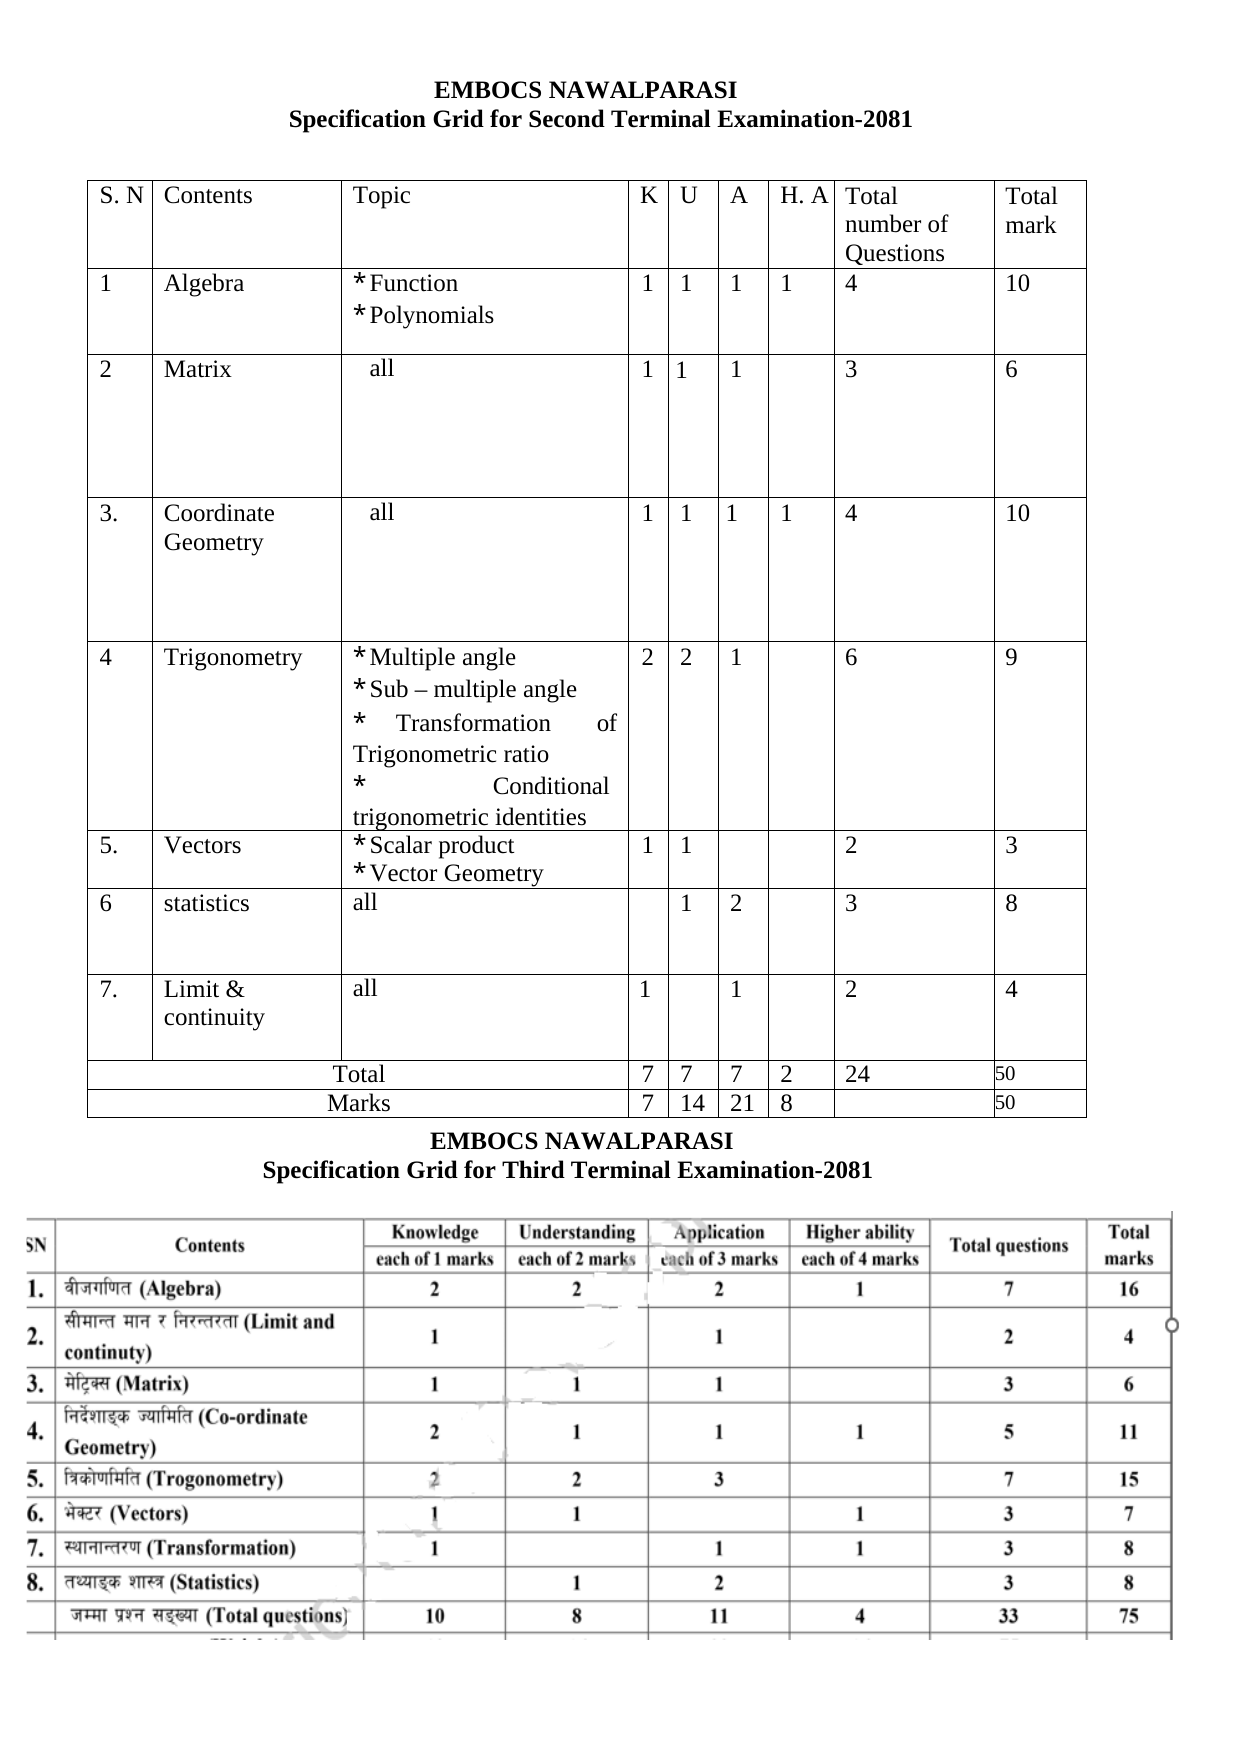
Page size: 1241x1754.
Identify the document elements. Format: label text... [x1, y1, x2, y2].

table_cell Total [88, 1061, 628, 1089]
table_cell Scalar product Vector Geometry [342, 831, 628, 888]
table_cell 1 [669, 889, 718, 974]
table_cell 4 [835, 269, 994, 354]
table_cell [669, 975, 718, 1060]
table_cell 10 [995, 498, 1086, 641]
table_cell 3 [835, 889, 994, 974]
table_cell [719, 831, 768, 888]
table_header A [719, 181, 768, 267]
table_cell 14 [669, 1090, 718, 1117]
table_cell 1 [769, 269, 834, 354]
picture [26, 1211, 1184, 1640]
table_cell Vectors [153, 831, 341, 888]
table_cell 1 [769, 498, 834, 641]
table_cell 2 [835, 975, 994, 1060]
table_cell [835, 1090, 994, 1117]
table_cell 6 [995, 355, 1086, 497]
table_cell 1 [669, 355, 718, 497]
table_cell 1 [629, 975, 668, 1060]
table_cell Marks [88, 1090, 628, 1117]
table_cell 24 [835, 1061, 994, 1089]
table_cell [629, 889, 668, 974]
table_header U [669, 181, 718, 267]
table_cell 4 [835, 498, 994, 641]
table_cell 8 [769, 1090, 834, 1117]
table_cell 10 [995, 269, 1086, 354]
table_cell all [342, 498, 628, 641]
table_cell 2 [669, 642, 718, 830]
table_header Topic [342, 181, 628, 267]
table_header H. A [769, 181, 834, 267]
table_cell Multiple angle Sub – multiple angle Transformation of Trigonometric ratio Conditional trigonometric identities [342, 642, 628, 830]
table_cell 2 [88, 355, 152, 497]
table_cell 1 [669, 269, 718, 354]
table_cell 1 [719, 355, 768, 497]
table_header Total mark [995, 181, 1086, 267]
table_cell 9 [995, 642, 1086, 830]
table_cell 1 [719, 498, 768, 641]
table_cell 1 [719, 642, 768, 830]
table_cell 4 [995, 975, 1086, 1060]
table_cell 8 [995, 889, 1086, 974]
table_cell 3 [835, 355, 994, 497]
text Specification Grid for Third Terminal Examination-2081 [75, 1155, 1165, 1184]
table_cell 6 [88, 889, 152, 974]
table_cell [769, 831, 834, 888]
subtitle EMBOCS NAWALPARASI [434, 75, 1165, 104]
table_cell 7 [629, 1061, 668, 1089]
table_cell 7 [629, 1090, 668, 1117]
table_cell 50 [995, 1061, 1086, 1089]
table_cell 1 [629, 269, 668, 354]
table_cell Limit & continuity [153, 975, 341, 1060]
subtitle EMBOCS NAWALPARASI [98, 1126, 1066, 1155]
table_header Contents [153, 181, 341, 267]
table_cell 1 [629, 355, 668, 497]
table_cell 3. [88, 498, 152, 641]
table_cell Trigonometry [153, 642, 341, 830]
table_cell 1 [719, 975, 768, 1060]
table_cell Coordinate Geometry [153, 498, 341, 641]
table_cell 2 [629, 642, 668, 830]
table_cell [769, 355, 834, 497]
table_cell [769, 975, 834, 1060]
table_header Total number of Questions [835, 181, 994, 267]
table_cell [769, 642, 834, 830]
table_cell 1 [629, 831, 668, 888]
table_cell 1 [88, 269, 152, 354]
table_cell 5. [88, 831, 152, 888]
table_cell Matrix [153, 355, 341, 497]
table_header S. N [88, 181, 152, 267]
table_cell 2 [835, 831, 994, 888]
table_cell 2 [769, 1061, 834, 1089]
text Specification Grid for Second Terminal Examination-2081 [98, 104, 1103, 132]
table_cell statistics [153, 889, 341, 974]
table_cell Algebra [153, 269, 341, 354]
table_cell Function Polynomials [342, 269, 628, 354]
table_cell 6 [835, 642, 994, 830]
table_cell all [342, 355, 628, 497]
table_cell 4 [88, 642, 152, 830]
table_cell 50 [995, 1090, 1086, 1117]
table_cell all [342, 889, 628, 974]
table_cell 1 [719, 269, 768, 354]
table_cell 1 [669, 498, 718, 641]
table_cell 1 [629, 498, 668, 641]
table_cell 3 [995, 831, 1086, 888]
table_cell 2 [719, 889, 768, 974]
table_cell 7 [669, 1061, 718, 1089]
table_cell all [342, 975, 628, 1060]
table_cell 21 [719, 1090, 768, 1117]
table_cell 1 [669, 831, 718, 888]
table_header K [629, 181, 668, 267]
table_cell 7. [88, 975, 152, 1060]
table_cell [769, 889, 834, 974]
table_cell 7 [719, 1061, 768, 1089]
